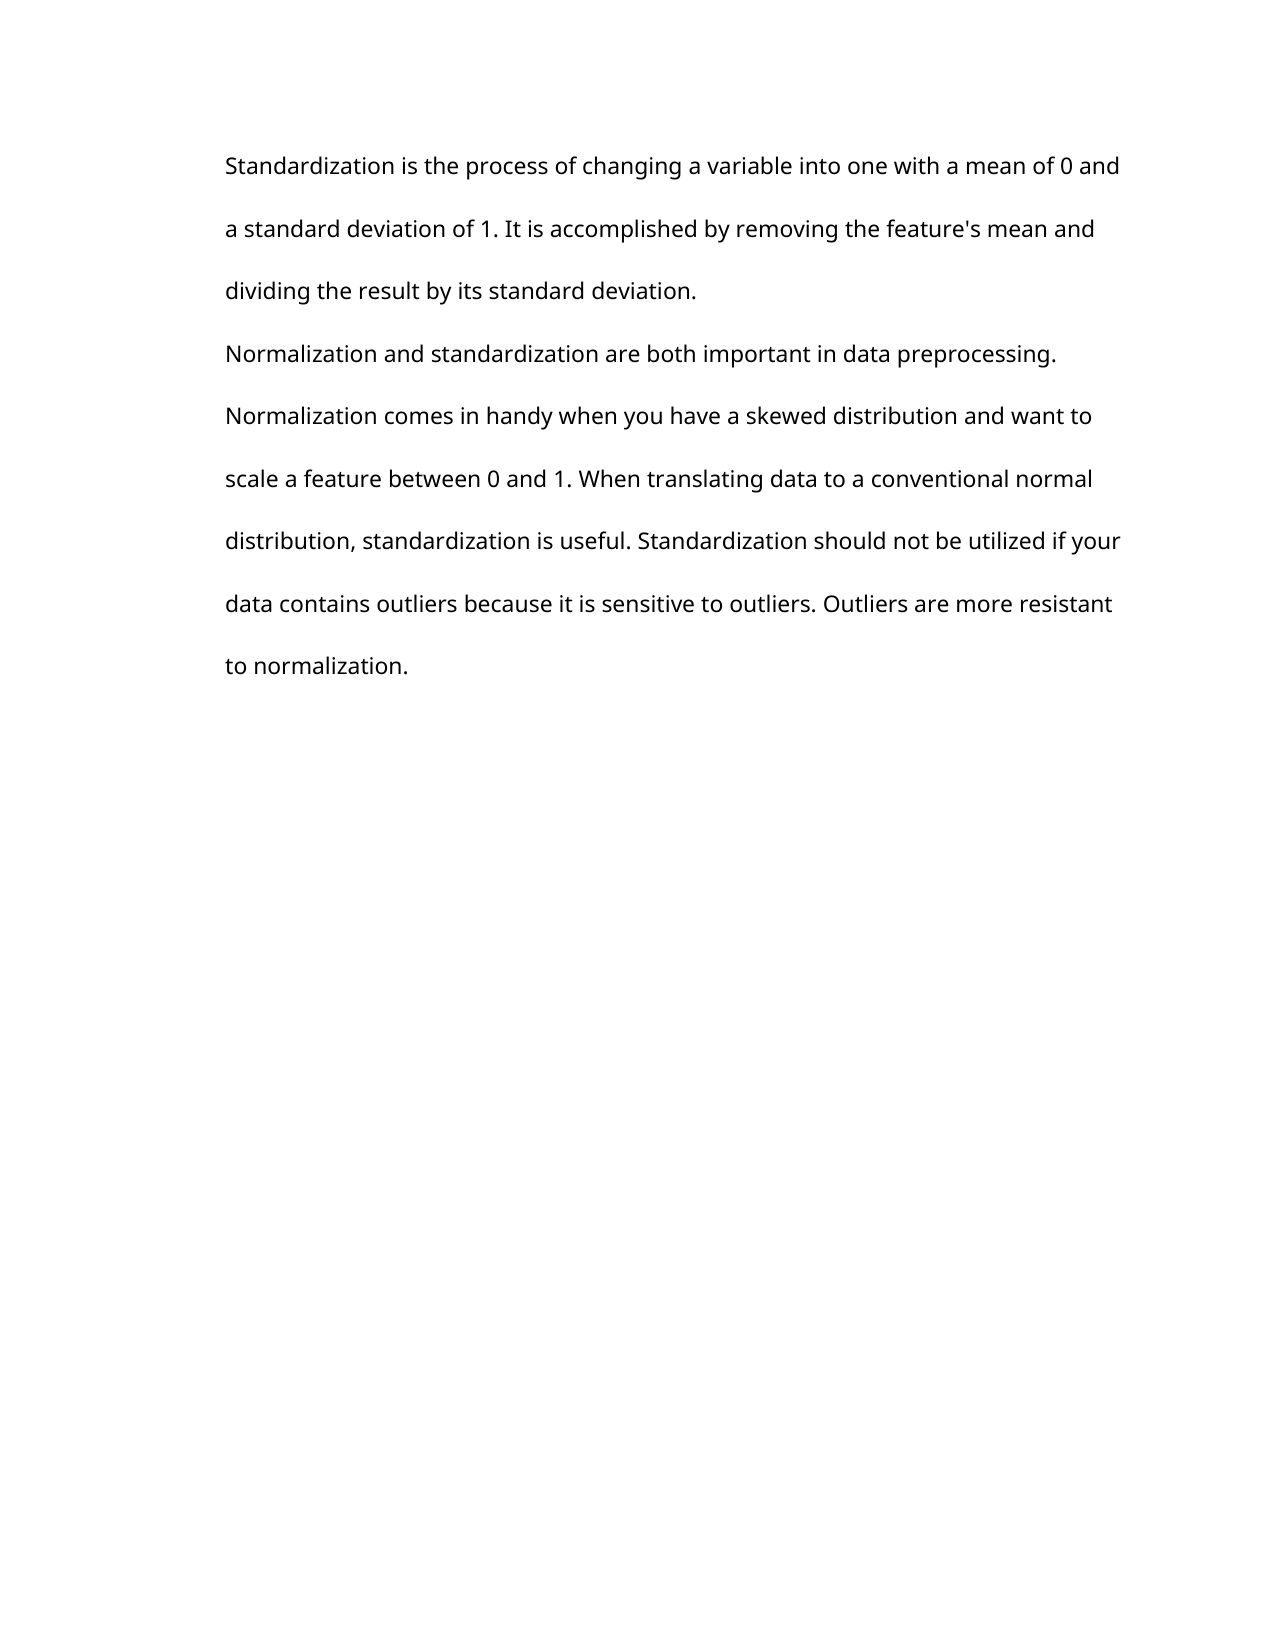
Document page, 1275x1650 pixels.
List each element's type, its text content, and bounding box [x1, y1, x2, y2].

list Standardization is the process of changing a variable into one with a mean of 0 and a standard deviation of 1. It is accomplished by removing the feature's mean and dividing the result by its standard deviation. [225, 150, 1125, 306]
list Normalization and standardization are both important in data preprocessing. Normalization comes in handy when you have a skewed distribution and want to scale a feature between 0 and 1. When translating data to a conventional normal distribution, standardization is useful. Standardization should not be utilized if your data contains outliers because it is sensitive to outliers. Outliers are more resistant to normalization. [225, 337, 1125, 681]
